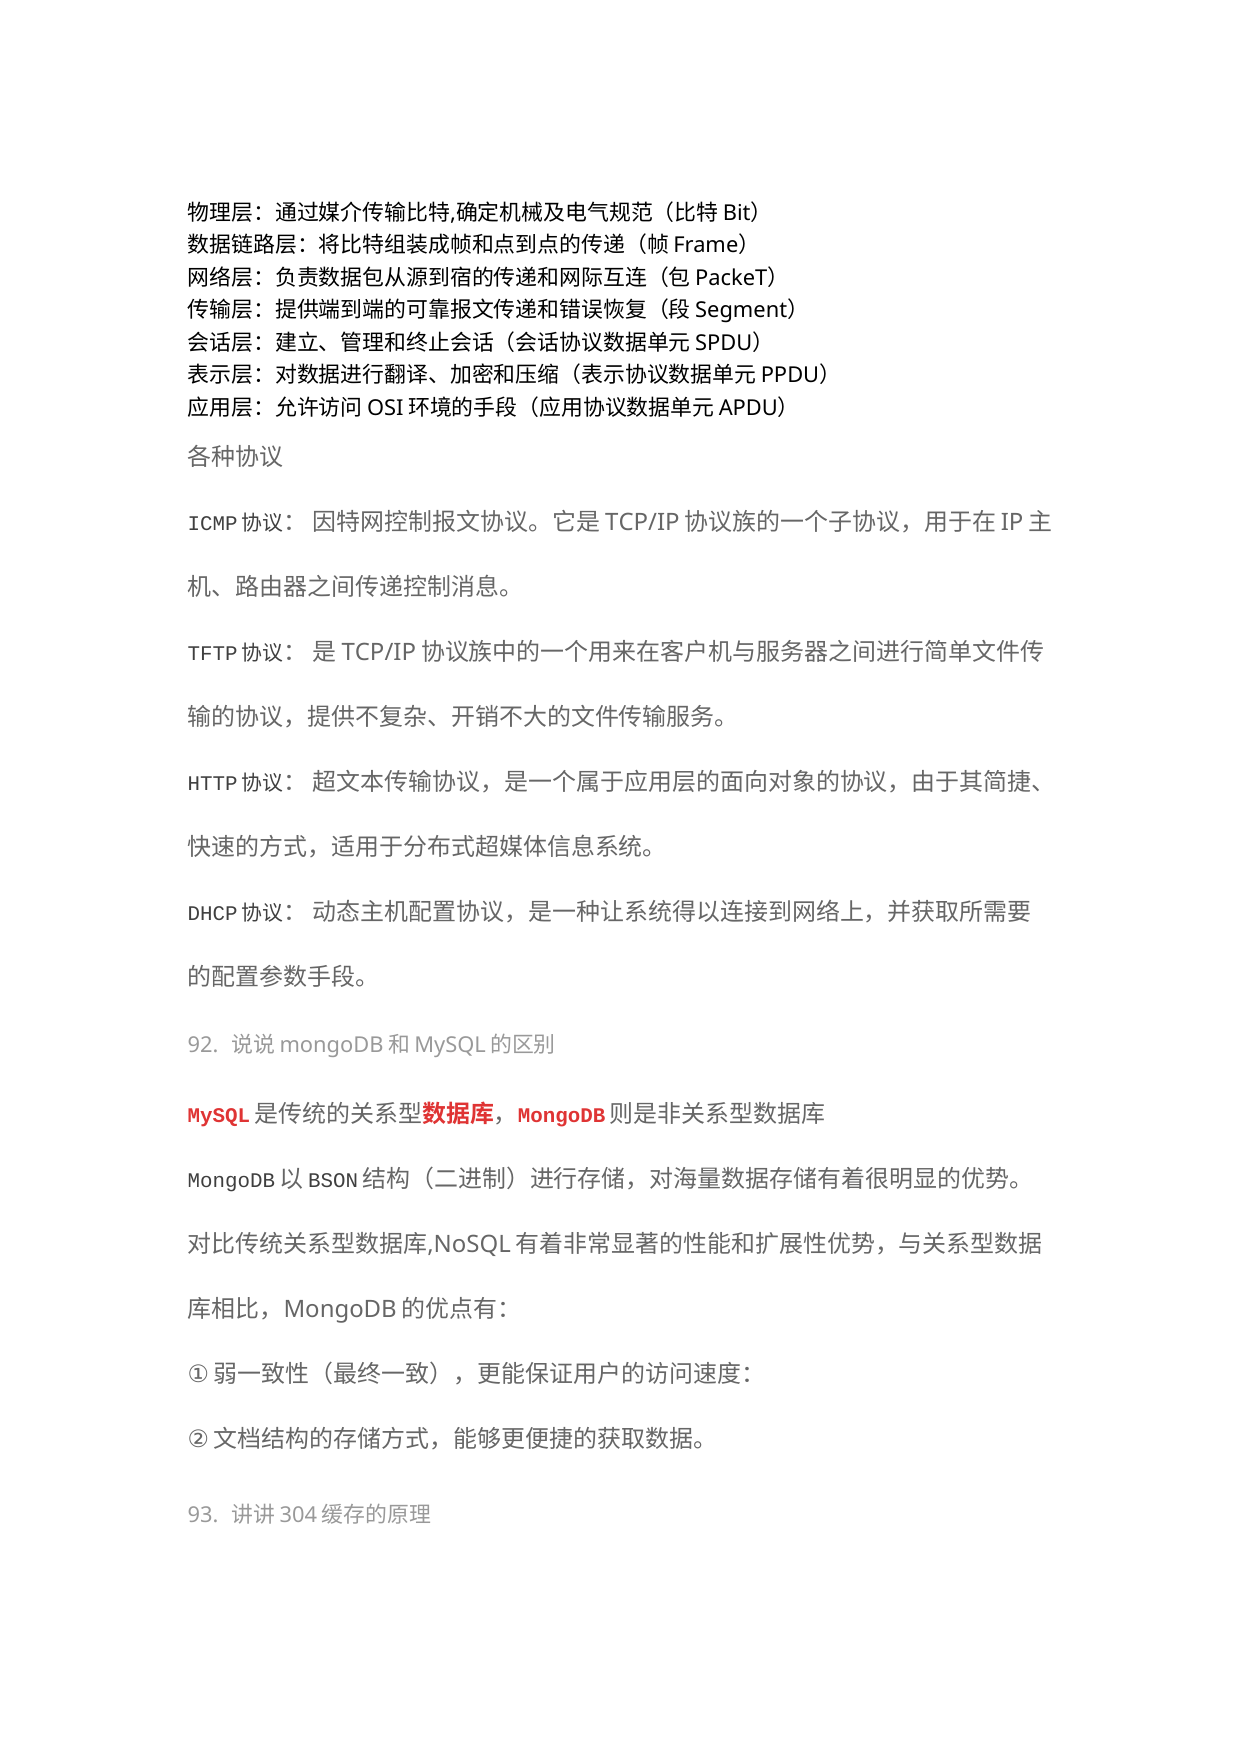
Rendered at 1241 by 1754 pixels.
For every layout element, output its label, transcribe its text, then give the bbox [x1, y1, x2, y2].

text 数据链路层：将比特组装成帧和点到点的传递（帧Frame） [187, 227, 1053, 259]
text 网络层：负责数据包从源到宿的传递和网际互连（包PackeT） [187, 259, 1053, 292]
text 物理层：通过媒介传输比特,确定机械及电气规范（比特Bit） [187, 194, 1053, 227]
text 各种协议 [187, 422, 1053, 487]
text 应用层：允许访问OSI环境的手段（应用协议数据单元APDU） [187, 389, 1053, 422]
text MySQL是传统的关系型数据库，MongoDB则是非关系型数据库 [187, 1079, 1053, 1144]
text ICMP协议： 因特网控制报文协议。它是TCP/IP协议族的一个子协议，用于在IP主机、路由器之间传递控制消息。 TFTP协议： 是TCP/IP协议族中的一个用来在客户机与服务器之间进行简单文件传输的协议，提供不复杂、开销不大的文件传输服务。 HTTP协议： 超文本传输协议，是一个属于应用层的面向对象的协议，由于其简捷、快速的方式，适用于分布式超媒体信息系统。 DHCP协议： 动态主机配置协议，是一种让系统得以连接到网络上，并获取所需要的配置参数手段。 [187, 487, 1053, 1007]
list 讲讲304缓存的原理 [187, 1497, 1053, 1529]
text 表示层：对数据进行翻译、加密和压缩（表示协议数据单元PPDU） [187, 357, 1053, 389]
text 对比传统关系型数据库,NoSQL有着非常显著的性能和扩展性优势，与关系型数据库相比，MongoDB的优点有： ①弱一致性（最终一致），更能保证用户的访问速度： ②文档结构的存储方式，能够更便捷的获取数据。 [187, 1209, 1053, 1469]
text 传输层：提供端到端的可靠报文传递和错误恢复（段Segment） [187, 292, 1053, 324]
text MongoDB以BSON结构（二进制）进行存储，对海量数据存储有着很明显的优势。 [187, 1144, 1053, 1209]
list 说说mongoDB和MySQL的区别 [187, 1027, 1053, 1059]
text 会话层：建立、管理和终止会话（会话协议数据单元SPDU） [187, 324, 1053, 357]
